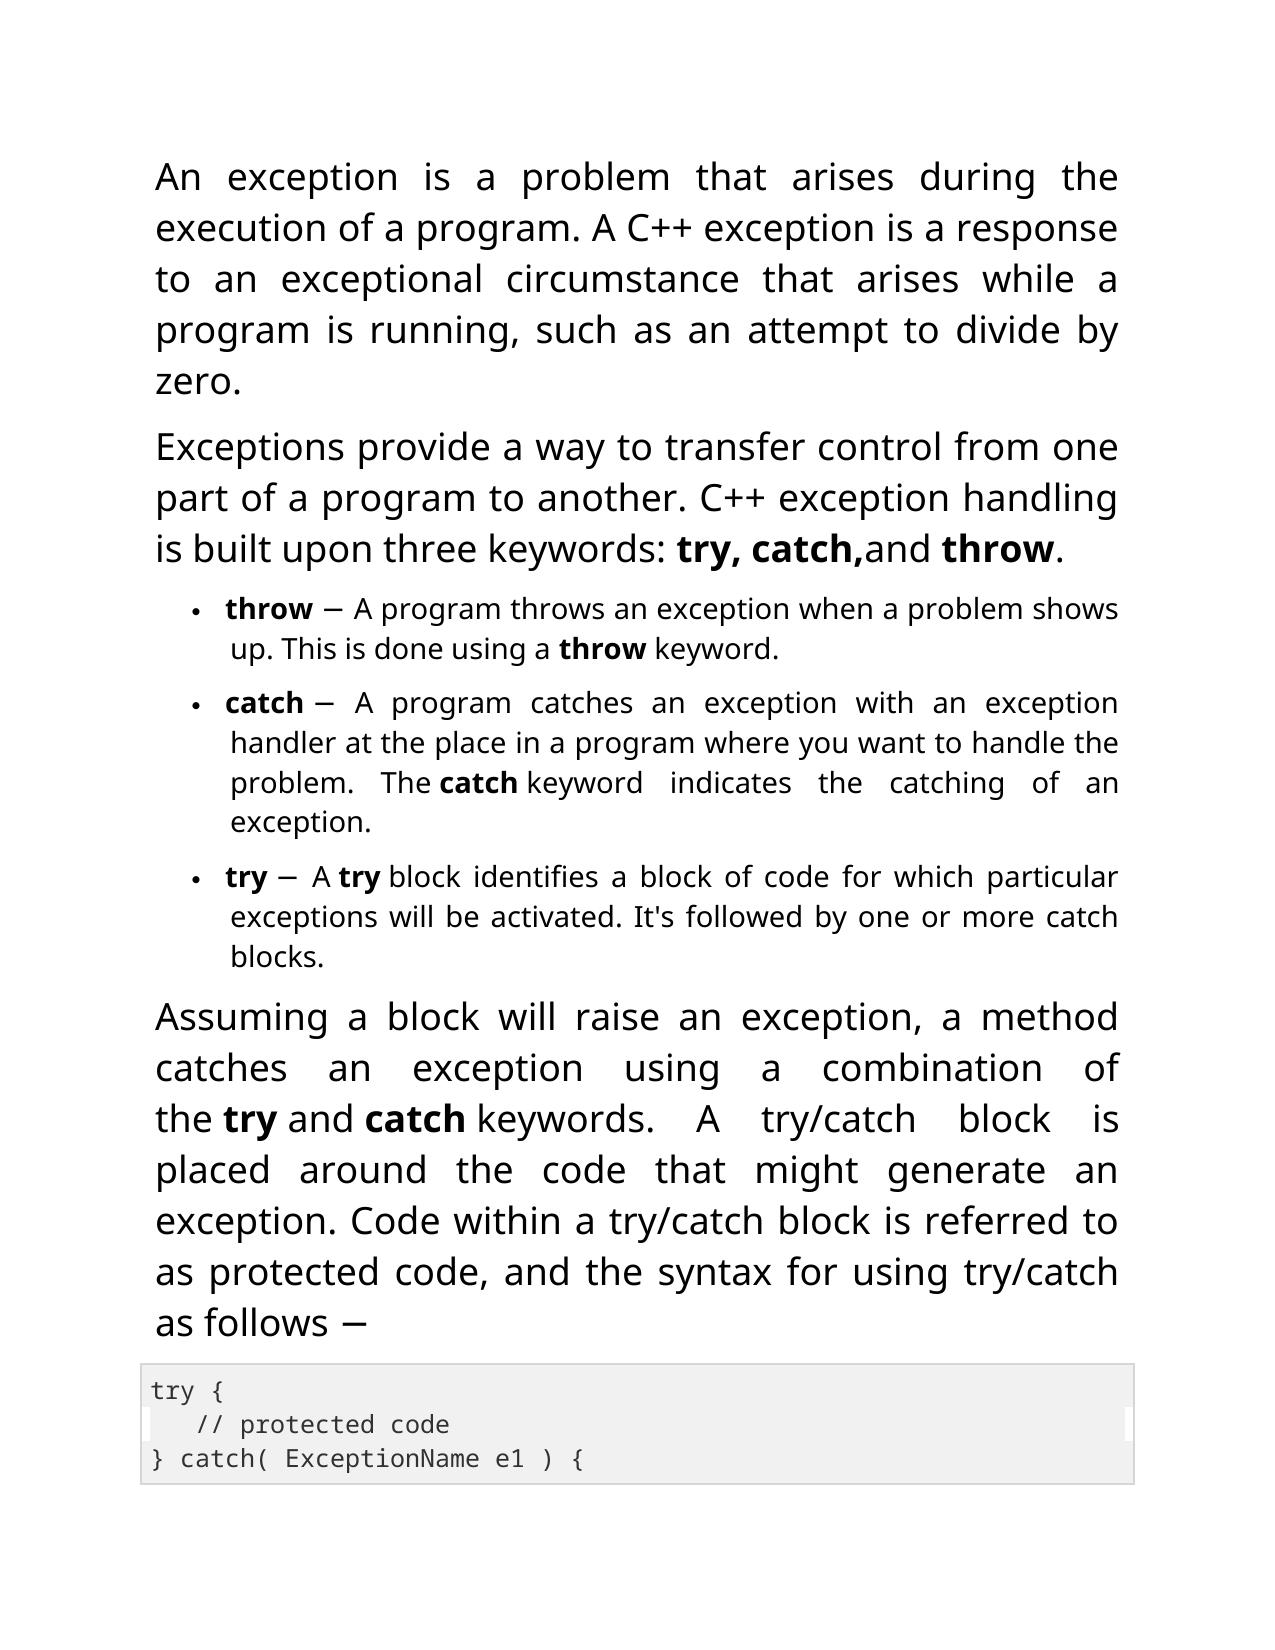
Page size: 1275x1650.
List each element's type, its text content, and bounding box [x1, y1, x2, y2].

list throw − A program throws an exception when a problem shows up. This is done using a throw keyword. [192, 588, 1120, 668]
text Exceptions provide a way to transfer control from one part of a program to another. C++ exception handling is built upon three keywords: try, catch,and throw. [155, 420, 1120, 573]
text Assuming a block will raise an exception, a method catches an exception using a combination of the try and catch keywords. A try/catch block is placed around the code that might generate an exception. Code within a try/catch block is referred to as protected code, and the syntax for using try/catch as follows − [155, 991, 1120, 1348]
list catch − A program catches an exception with an exception handler at the place in a program where you want to handle the problem. The catch keyword indicates the catching of an exception. [192, 683, 1120, 841]
text } catch( ExceptionName e1 ) { [142, 1431, 1133, 1483]
text An exception is a problem that arises during the execution of a program. A C++ exception is a response to an exceptional circumstance that arises while a program is running, such as an attempt to divide by zero. [155, 150, 1120, 405]
text // protected code [150, 1407, 1125, 1431]
text try { [142, 1365, 1133, 1407]
list try − A try block identifies a block of code for which particular exceptions will be activated. It's followed by one or more catch blocks. [192, 856, 1120, 976]
